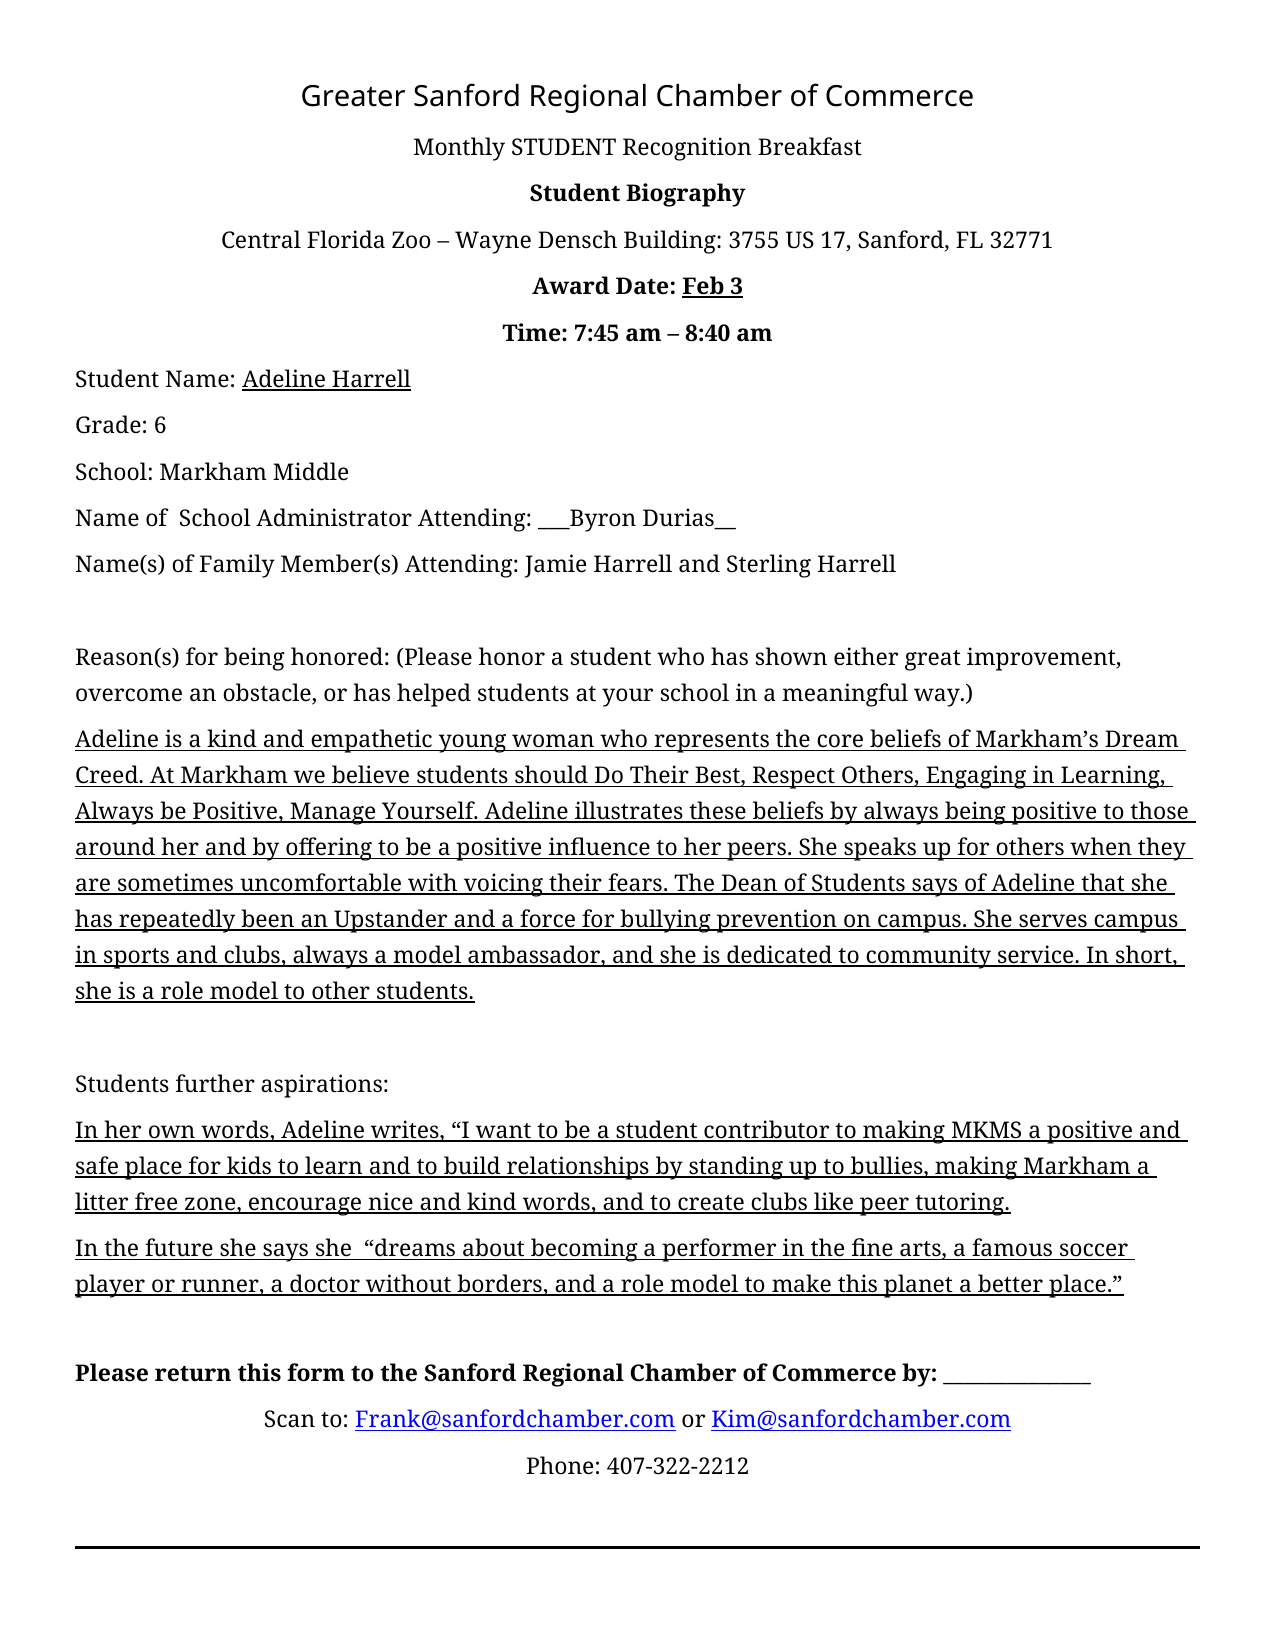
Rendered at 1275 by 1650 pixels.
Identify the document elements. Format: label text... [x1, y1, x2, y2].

text Student Name: Adeline Harrell [75, 363, 1200, 394]
text In her own words, Adeline writes, “I want to be a student contributor to making MKMS a positive and safe place for kids to learn and to build relationships by standing up to bullies, making Markham a litter free zone, encourage nice and kind words, and to create clubs like peer tutoring. [75, 1114, 1200, 1217]
text Award Date: Feb 3 [75, 270, 1200, 301]
text Phone: 407-322-2212 [75, 1450, 1200, 1546]
text Monthly STUDENT Recognition Breakfast [75, 131, 1200, 162]
text Scan to: Frank@sanfordchamber.com or Kim@sanfordchamber.com [75, 1403, 1200, 1434]
text Adeline is a kind and empathetic young woman who represents the core beliefs of Markham’s Dream Creed. At Markham we believe students should Do Their Best, Respect Others, Engaging in Learning, Always be Positive, Manage Yourself. Adeline illustrates these beliefs by always being positive to those around her and by offering to be a positive influence to her peers. She speaks up for others when they are sometimes uncomfortable with voicing their fears. The Dean of Students says of Adeline that she has repeatedly been an Upstander and a force for bullying prevention on campus. She serves campus in sports and clubs, always a model ambassador, and she is dedicated to community service. In short, she is a role model to other students. [75, 723, 1200, 1006]
text Grade: 6 [75, 409, 1200, 440]
text Students further aspirations: [75, 1067, 1200, 1099]
text Name of School Administrator Attending: ___Byron Durias__ [75, 502, 1200, 533]
text Time: 7:45 am – 8:40 am [75, 316, 1200, 348]
text Name(s) of Family Member(s) Attending: Jamie Harrell and Sterling Harrell [75, 548, 1200, 579]
text Student Biography [75, 177, 1200, 209]
text In the future she says she “dreams about becoming a performer in the fine arts, a famous soccer player or runner, a doctor without borders, and a role model to make this planet a better place.” [75, 1232, 1200, 1299]
text Please return this form to the Sanford Regional Chamber of Commerce by: ______________ [75, 1357, 1200, 1388]
text Reason(s) for being honored: (Please honor a student who has shown either great improvement, overcome an obstacle, or has helped students at your school in a meaningful way.) [75, 641, 1200, 708]
text Greater Sanford Regional Chamber of Commerce [75, 75, 1200, 115]
text School: Markham Middle [75, 456, 1200, 487]
text Central Florida Zoo – Wayne Densch Building: 3755 US 17, Sanford, FL 32771 [75, 224, 1200, 255]
